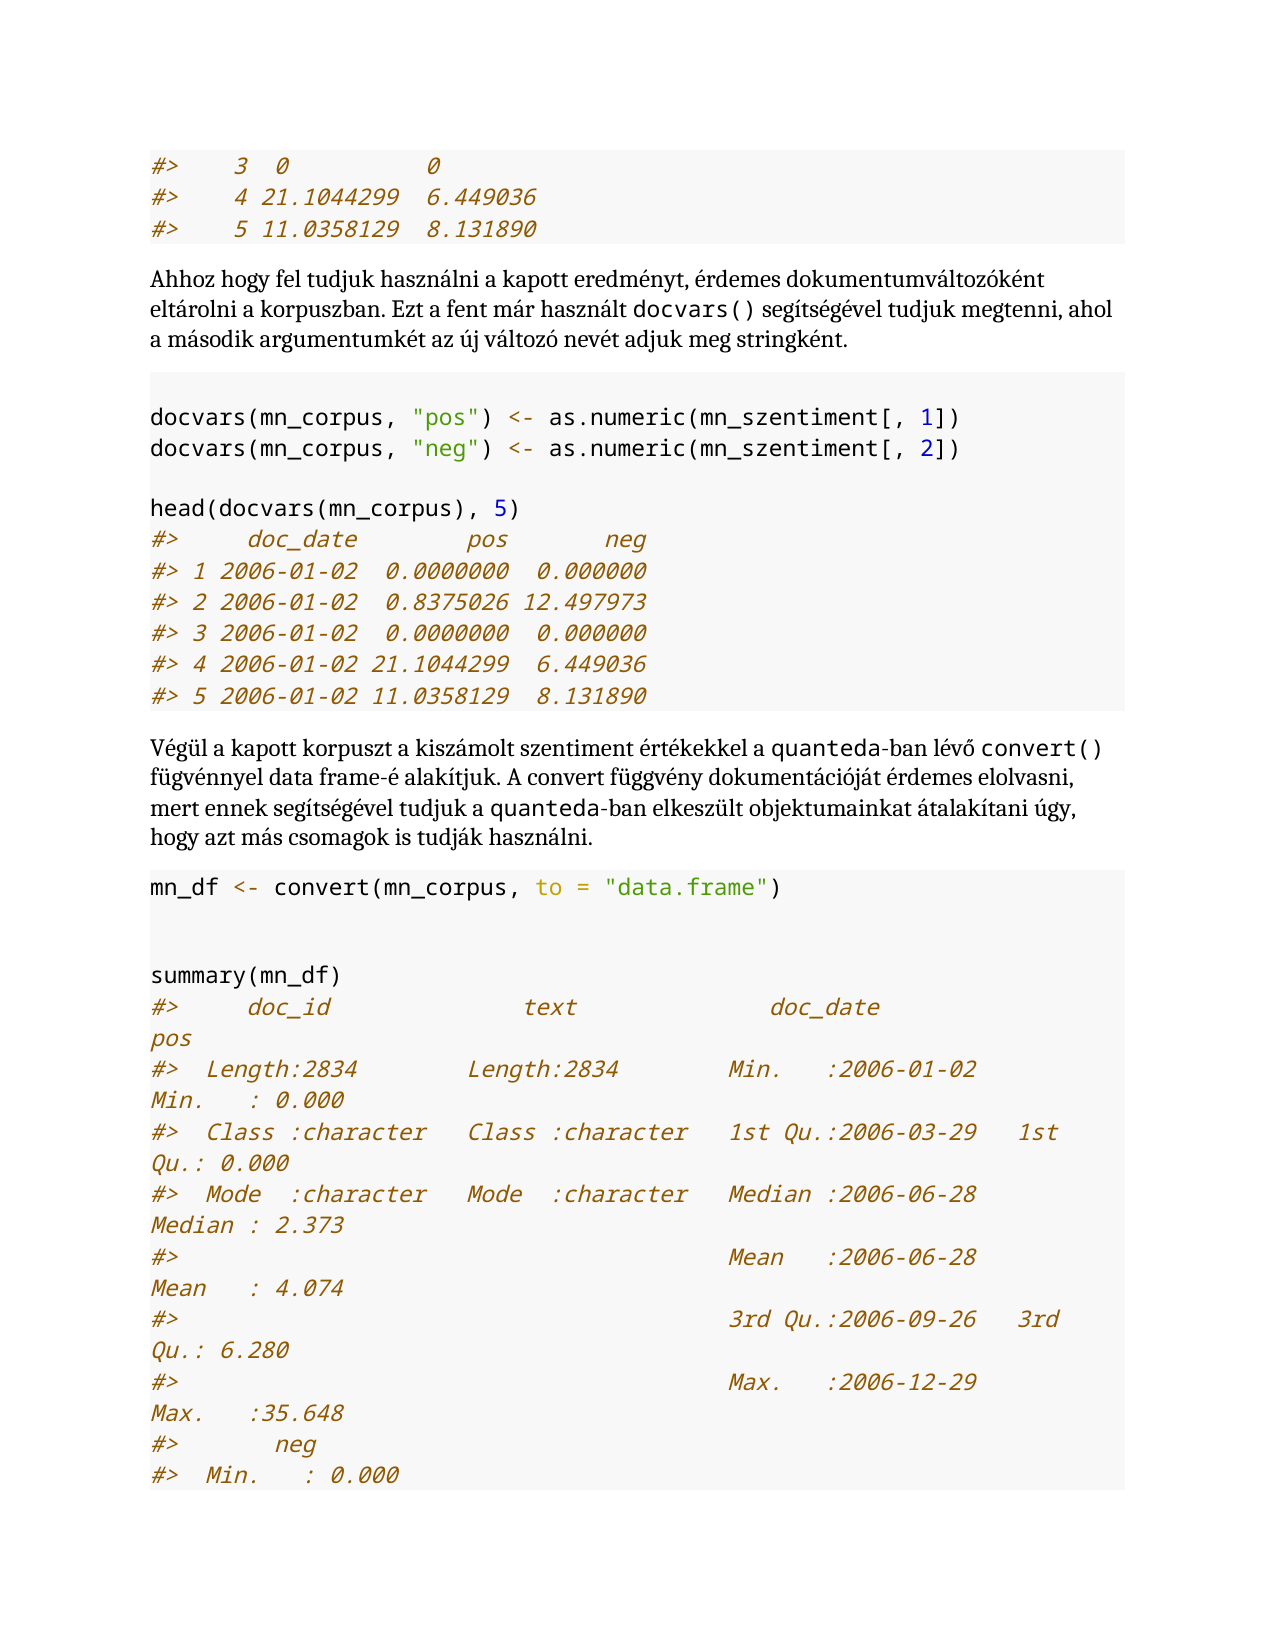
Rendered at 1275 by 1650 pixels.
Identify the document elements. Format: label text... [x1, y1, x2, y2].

text Végül a kapott korpuszt a kiszámolt szentiment értékekkel a quanteda-ban lévő convert() fügvénnyel data frame-é alakítjuk. A convert függvény dokumentációját érdemes elolvasni, mert ennek segítségével tudjuk a quanteda-ban elkeszült objektumainkat átalakítani úgy, hogy azt más csomagok is tudják használni. [150, 732, 1125, 852]
text docvars(mn_corpus, "pos") <- as.numeric(mn_szentiment[, 1]) docvars(mn_corpus, "neg") <- as.numeric(mn_szentiment[, 2]) head(docvars(mn_corpus), 5) #> doc_date pos neg #> 1 2006-01-02 0.0000000 0.000000 #> 2 2006-01-02 0.8375026 12.497973 #> 3 2006-01-02 0.0000000 0.000000 #> 4 2006-01-02 21.1044299 6.449036 #> 5 2006-01-02 11.0358129 8.131890 [150, 372, 1125, 711]
text Ahhoz hogy fel tudjuk használni a kapott eredményt, érdemes dokumentumváltozóként eltárolni a korpuszban. Ezt a fent már használt docvars() segítségével tudjuk megtenni, ahol a második argumentumkét az új változó nevét adjuk meg stringként. [150, 264, 1125, 353]
